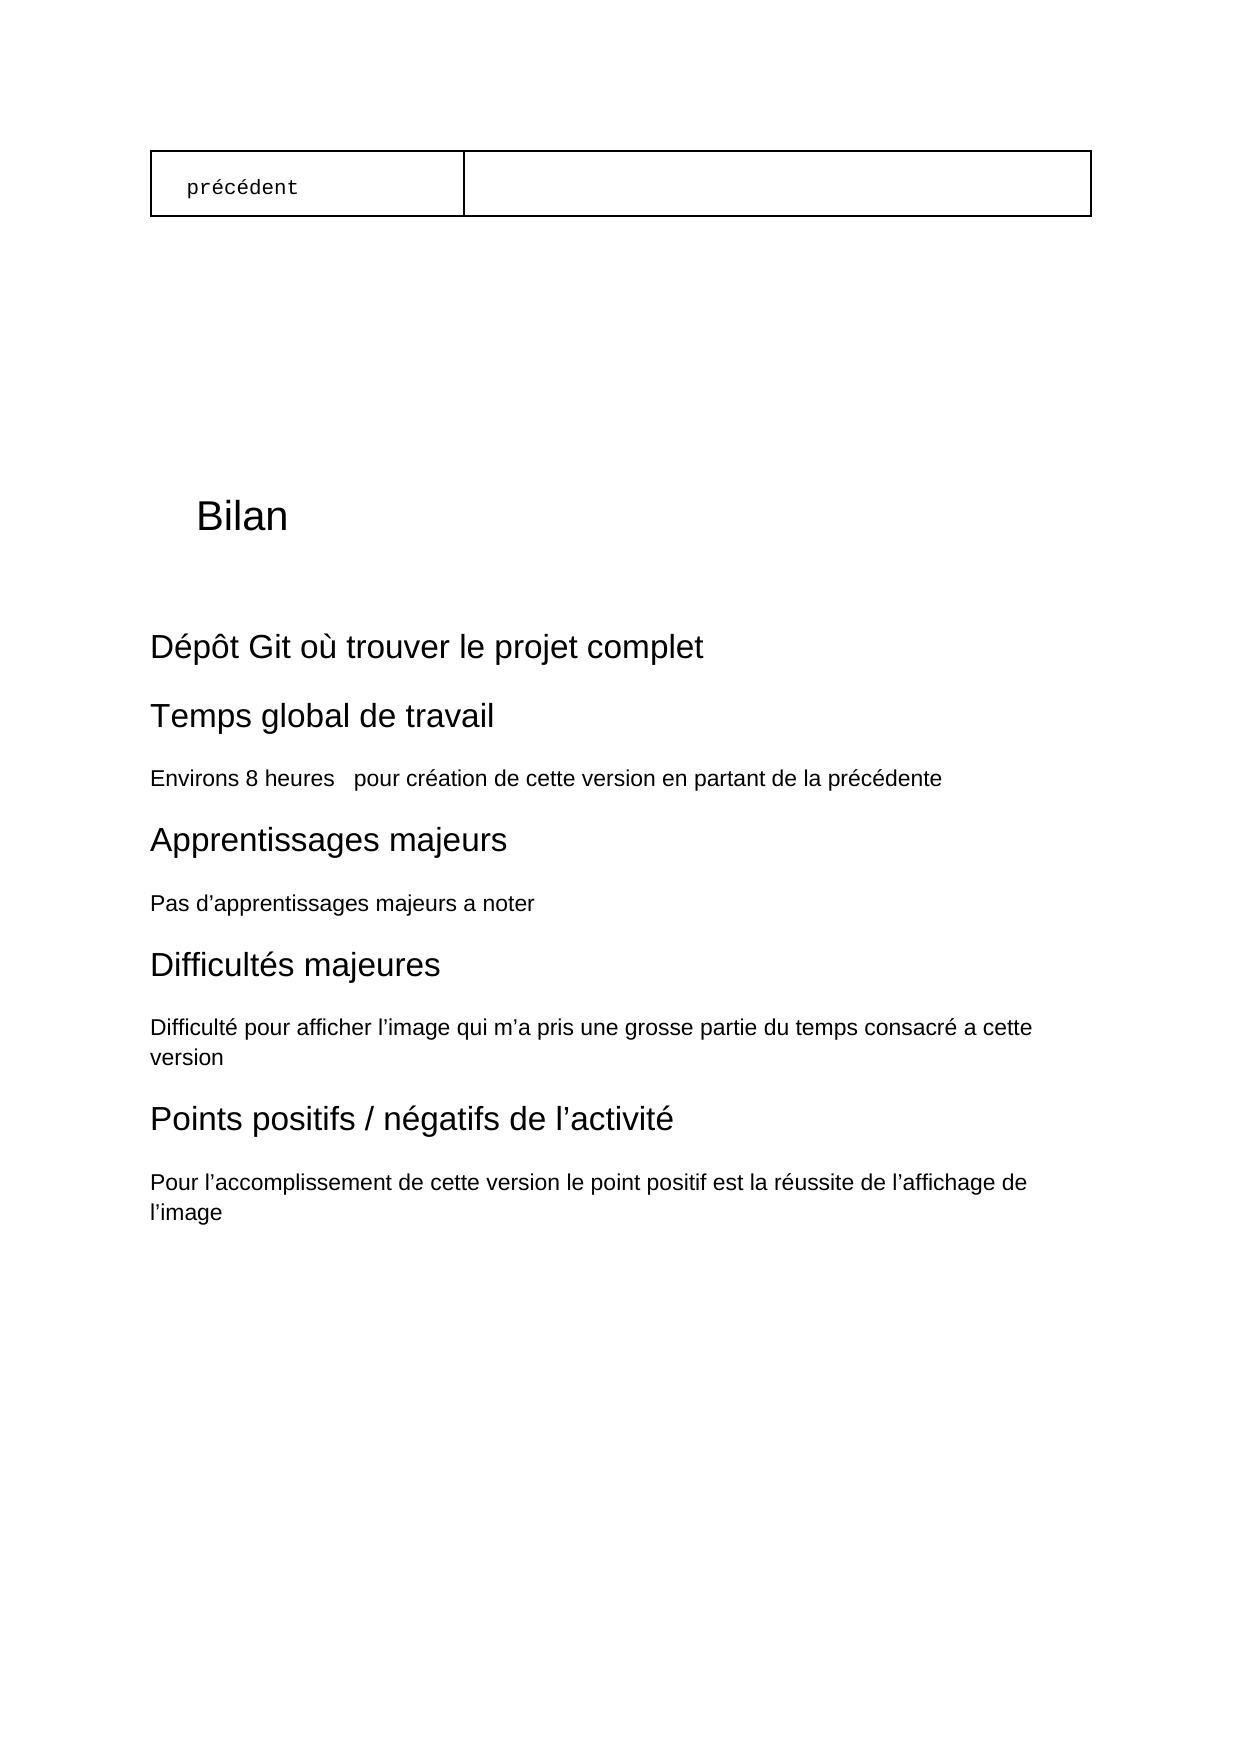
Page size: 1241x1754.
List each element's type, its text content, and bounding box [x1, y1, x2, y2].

text Pour l’accomplissement de cette version le point positif est la réussite de l’affichage de l’image [150, 1168, 1090, 1225]
subtitle Points positifs / négatifs de l’activité [150, 1099, 1090, 1138]
subtitle Bilan [196, 492, 1090, 540]
subtitle Difficultés majeures [150, 945, 1090, 983]
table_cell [465, 152, 1090, 215]
subtitle Temps global de travail [150, 696, 1090, 734]
subtitle Dépôt Git où trouver le projet complet [150, 627, 1090, 665]
text Pas d’apprentissages majeurs a noter [150, 889, 1090, 916]
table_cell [152, 152, 463, 215]
text Environs 8 heures pour création de cette version en partant de la précédente [150, 765, 1090, 792]
subtitle Apprentissages majeurs [150, 820, 1090, 859]
text Difficulté pour afficher l’image qui m’a pris une grosse partie du temps consacré a cette version [150, 1014, 1090, 1071]
